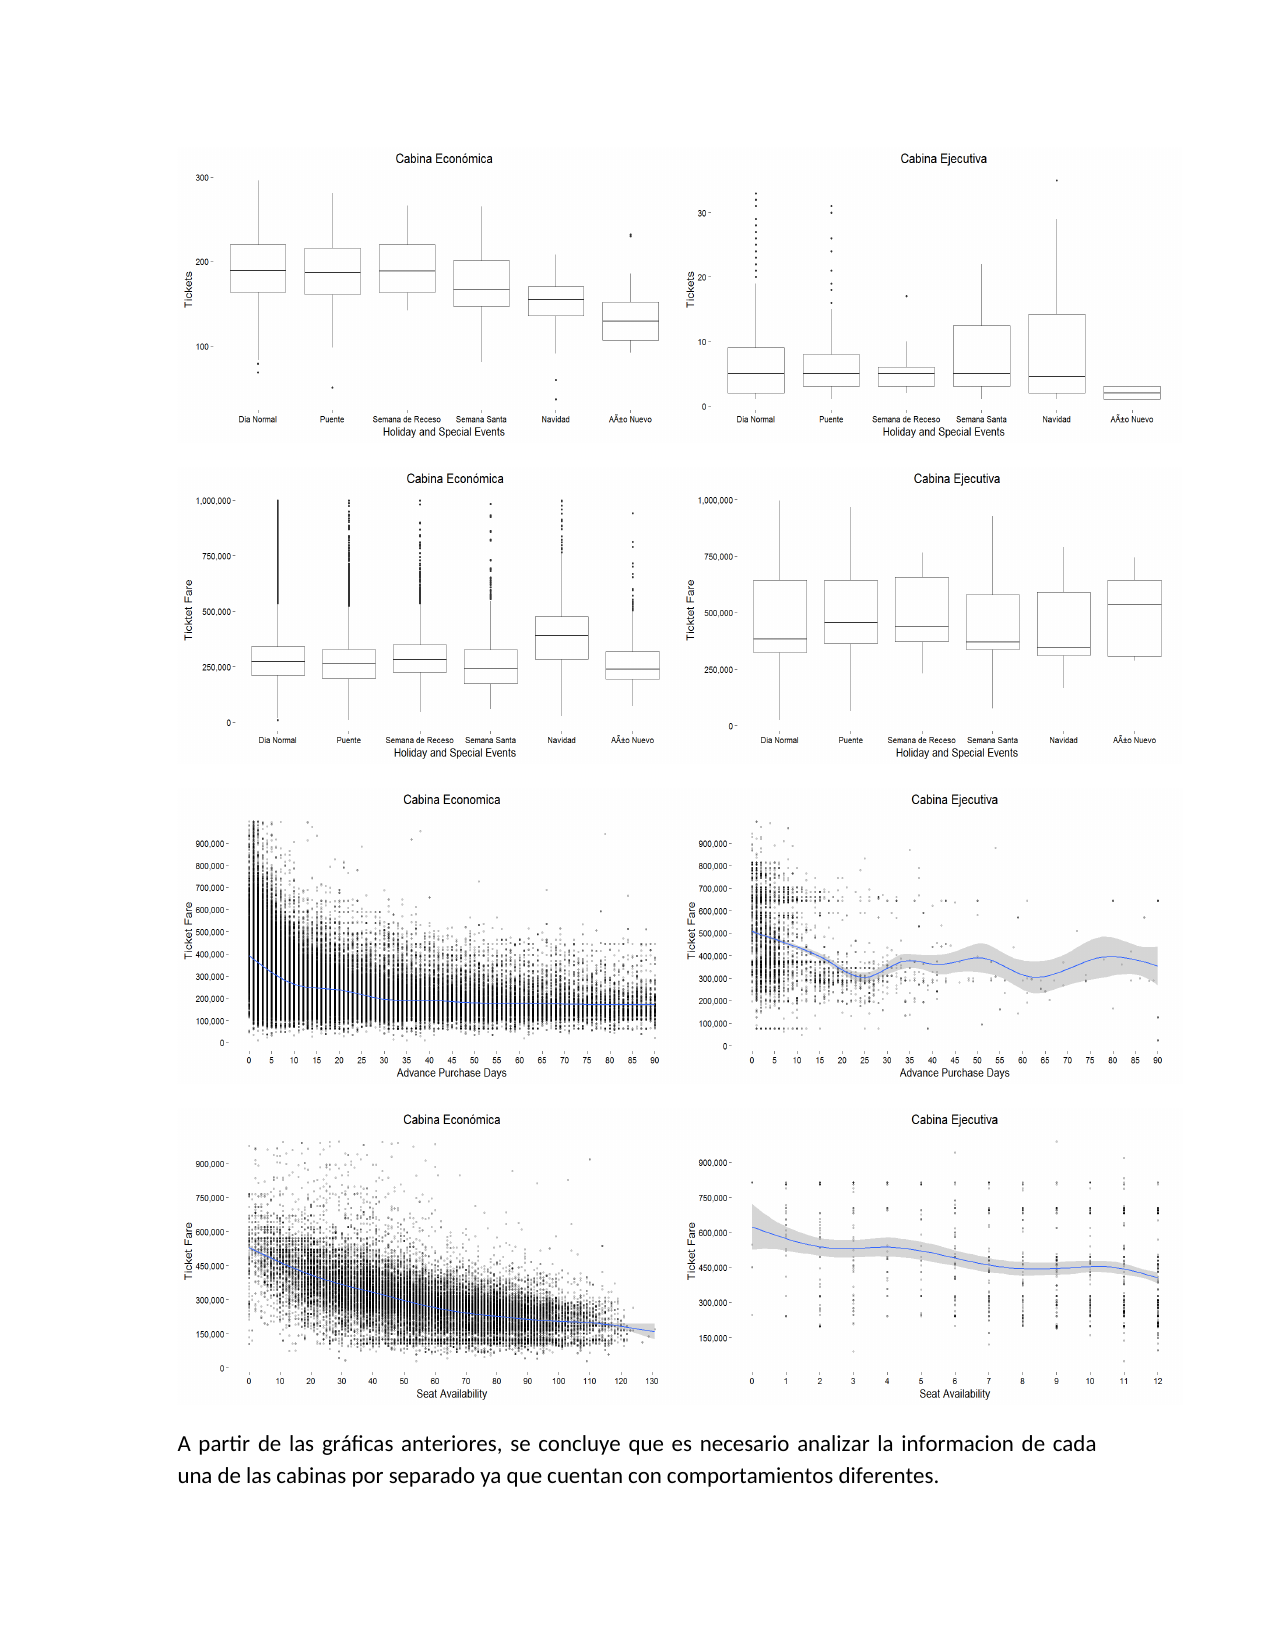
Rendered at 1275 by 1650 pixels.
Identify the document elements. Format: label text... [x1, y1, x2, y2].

picture [177, 788, 1183, 1084]
picture [177, 147, 1182, 443]
picture [177, 1108, 1183, 1405]
picture [177, 467, 1182, 764]
text A partir de las gráficas anteriores, se concluye que es necesario analizar la informacion de cada una de las cabinas por separado ya que cuentan con comportamientos diferentes. [177, 1429, 1098, 1489]
